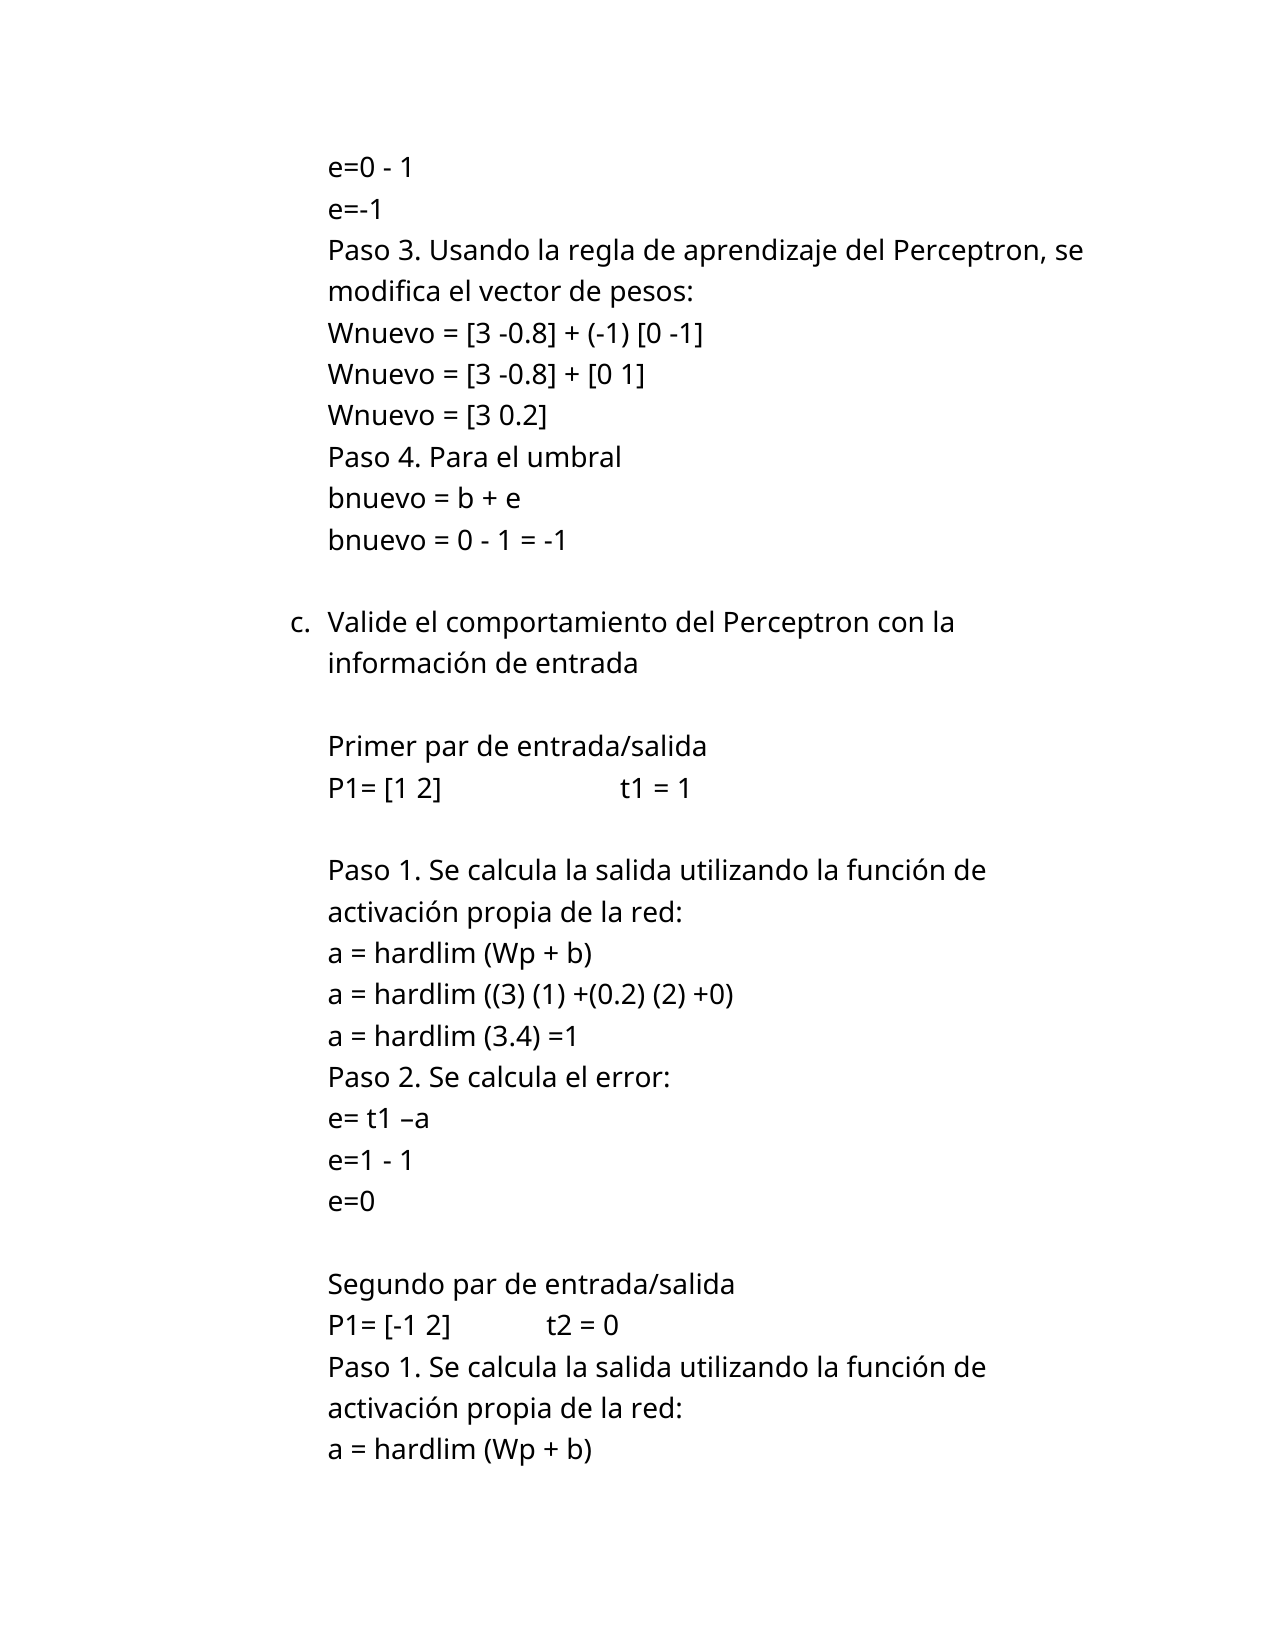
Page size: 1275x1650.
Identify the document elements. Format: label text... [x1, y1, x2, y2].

list a = hardlim (3.4) =1 [327, 1016, 1098, 1054]
list Paso 1. Se calcula la salida utilizando la función de activación propia de la red: [327, 851, 1098, 930]
list P1= [-1 2] t2 = 0 [327, 1306, 1098, 1344]
list Wnuevo = [3 0.2] [327, 396, 1098, 434]
list a = hardlim (Wp + b) [327, 1429, 1098, 1468]
list bnuevo = b + e [327, 478, 1098, 517]
list Segundo par de entrada/salida [327, 1264, 1098, 1302]
list bnuevo = 0 - 1 = -1 [327, 520, 1098, 558]
list Valide el comportamiento del Perceptron con la información de entrada [290, 602, 1098, 682]
list Paso 4. Para el umbral [327, 437, 1098, 475]
list P1= [1 2] t1 = 1 [327, 768, 1098, 806]
list Primer par de entrada/salida [327, 727, 1098, 765]
list e=0 - 1 [327, 148, 1098, 186]
list a = hardlim (Wp + b) [327, 933, 1098, 972]
list Wnuevo = [3 -0.8] + [0 1] [327, 354, 1098, 393]
list e=1 - 1 [327, 1140, 1098, 1178]
list e= t1 –a [327, 1099, 1098, 1137]
list e=0 [327, 1181, 1098, 1220]
list a = hardlim ((3) (1) +(0.2) (2) +0) [327, 975, 1098, 1013]
list Paso 3. Usando la regla de aprendizaje del Perceptron, se modifica el vector de pesos: [327, 230, 1098, 310]
list Paso 2. Se calcula el error: [327, 1057, 1098, 1096]
list Wnuevo = [3 -0.8] + (-1) [0 -1] [327, 313, 1098, 351]
list e=-1 [327, 189, 1098, 227]
list Paso 1. Se calcula la salida utilizando la función de activación propia de la red: [327, 1347, 1098, 1427]
